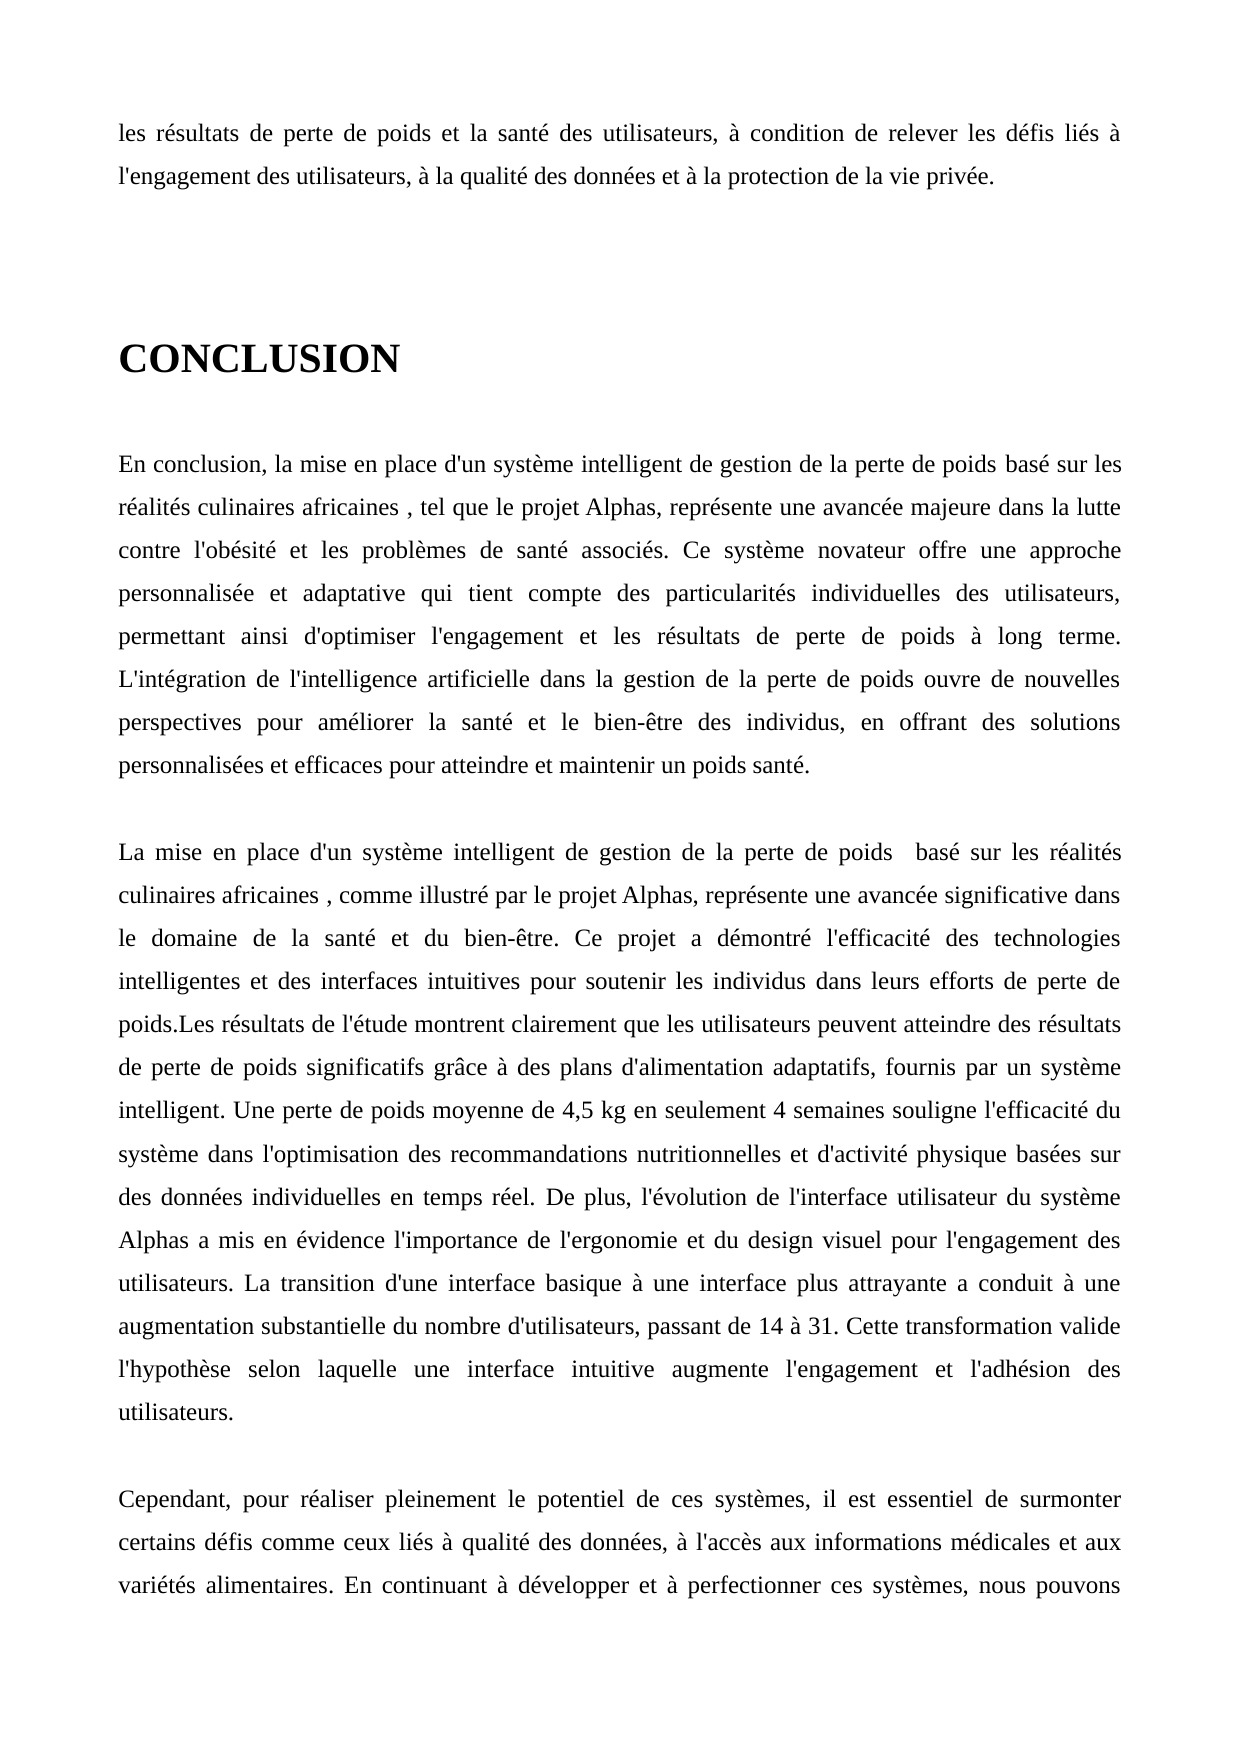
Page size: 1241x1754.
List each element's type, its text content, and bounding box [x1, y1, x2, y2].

text La mise en place d'un système intelligent de gestion de la perte de poids basé sur les réalités culinaires africaines , comme illustré par le projet Alphas, représente une avancée significative dans le domaine de la santé et du bien-être. Ce projet a démontré l'efficacité des technologies intelligentes et des interfaces intuitives pour soutenir les individus dans leurs efforts de perte de poids.Les résultats de l'étude montrent clairement que les utilisateurs peuvent atteindre des résultats de perte de poids significatifs grâce à des plans d'alimentation adaptatifs, fournis par un système intelligent. Une perte de poids moyenne de 4,5 kg en seulement 4 semaines souligne l'efficacité du système dans l'optimisation des recommandations nutritionnelles et d'activité physique basées sur des données individuelles en temps réel. De plus, l'évolution de l'interface utilisateur du système Alphas a mis en évidence l'importance de l'ergonomie et du design visuel pour l'engagement des utilisateurs. La transition d'une interface basique à une interface plus attrayante a conduit à une augmentation substantielle du nombre d'utilisateurs, passant de 14 à 31. Cette transformation valide l'hypothèse selon laquelle une interface intuitive augmente l'engagement et l'adhésion des utilisateurs. [118, 837, 1122, 1426]
text En conclusion, la mise en place d'un système intelligent de gestion de la perte de poids basé sur les réalités culinaires africaines , tel que le projet Alphas, représente une avancée majeure dans la lutte contre l'obésité et les problèmes de santé associés. Ce système novateur offre une approche personnalisée et adaptative qui tient compte des particularités individuelles des utilisateurs, permettant ainsi d'optimiser l'engagement et les résultats de perte de poids à long terme. L'intégration de l'intelligence artificielle dans la gestion de la perte de poids ouvre de nouvelles perspectives pour améliorer la santé et le bien-être des individus, en offrant des solutions personnalisées et efficaces pour atteindre et maintenir un poids santé. [118, 449, 1122, 779]
text CONCLUSION [118, 334, 1122, 382]
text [118, 1484, 1122, 1599]
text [118, 118, 1122, 190]
